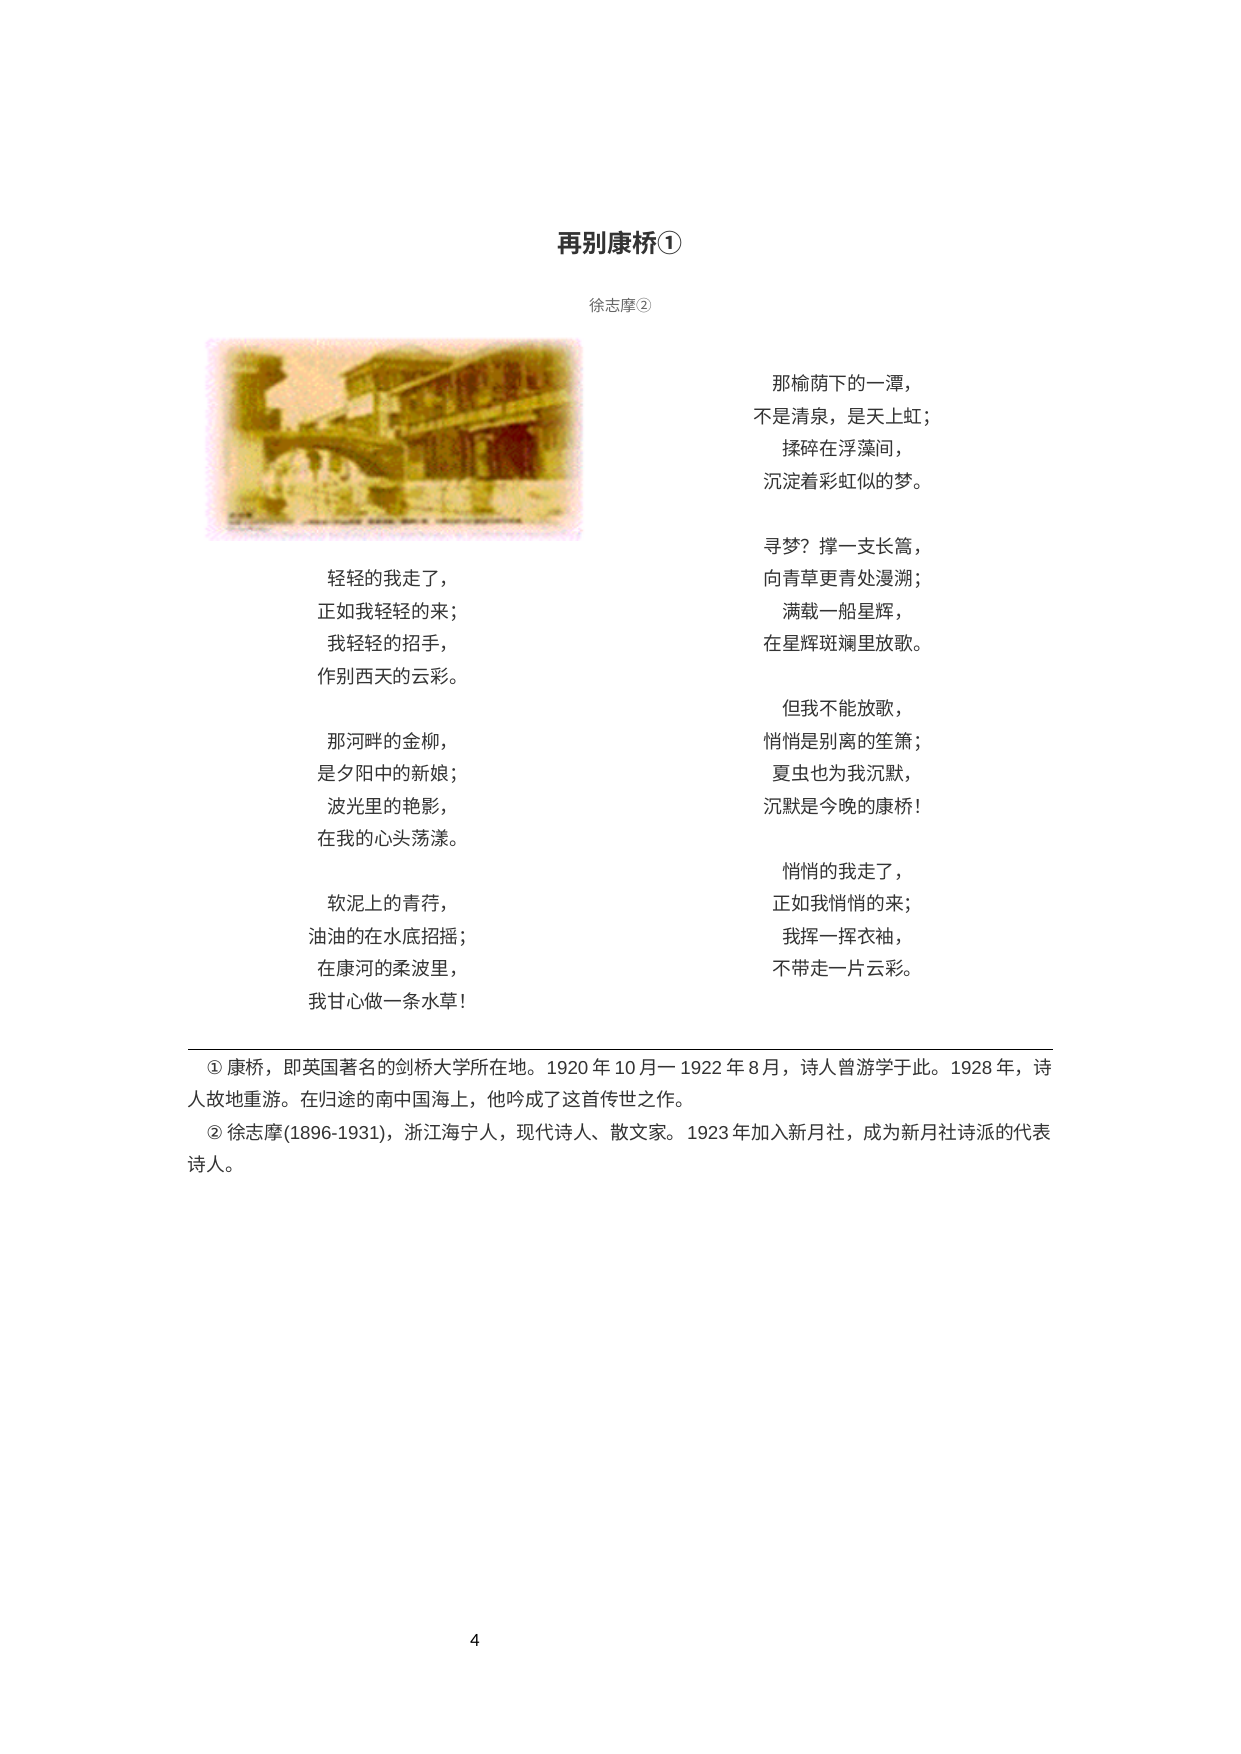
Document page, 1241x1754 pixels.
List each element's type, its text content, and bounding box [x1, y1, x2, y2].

subtitle 再别康桥① [187, 209, 1053, 274]
text ②徐志摩(1896-1931)，浙江海宁人，现代诗人、散文家。1923年加入新月社，成为新月社诗派的代表诗人。 [187, 1115, 1053, 1180]
text 轻轻的我走了， 正如我轻轻的来； 我轻轻的招手， 作别西天的云彩。 那河畔的金柳， 是夕阳中的新娘； 波光里的艳影， 在我的心头荡漾。 软泥上的青荇， 油油的在水底招摇； 在康河的柔波里， 我甘心做一条水草！ 那榆荫下的一潭， 不是清泉，是天上虹； 揉碎在浮藻间， 沉淀着彩虹似的梦。 寻梦？撑一支长篙， 向青草更青处漫溯； 满载一船星辉， 在星辉斑斓里放歌。 但我不能放歌， 悄悄是别离的笙箫； 夏虫也为我沉默， 沉默是今晚的康桥！ 悄悄的我走了， 正如我悄悄的来； 我挥一挥衣袖， 不带走一片云彩。 [642, 334, 1053, 984]
text 轻轻的我走了， 正如我轻轻的来； 我轻轻的招手， 作别西天的云彩。 那河畔的金柳， 是夕阳中的新娘； 波光里的艳影， 在我的心头荡漾。 软泥上的青荇， 油油的在水底招摇； 在康河的柔波里， 我甘心做一条水草！ 那榆荫下的一潭， 不是清泉，是天上虹； 揉碎在浮藻间， 沉淀着彩虹似的梦。 寻梦？撑一支长篙， 向青草更青处漫溯； 满载一船星辉， 在星辉斑斓里放歌。 但我不能放歌， 悄悄是别离的笙箫； 夏虫也为我沉默， 沉默是今晚的康桥！ 悄悄的我走了， 正如我悄悄的来； 我挥一挥衣袖， 不带走一片云彩。 [187, 561, 598, 1016]
picture [198, 333, 588, 541]
text 徐志摩② [187, 289, 1053, 321]
text ①康桥，即英国著名的剑桥大学所在地。1920年10月一1922年8月，诗人曾游学于此。1928年，诗人故地重游。在归途的南中国海上，他吟成了这首传世之作。 [187, 1050, 1053, 1115]
